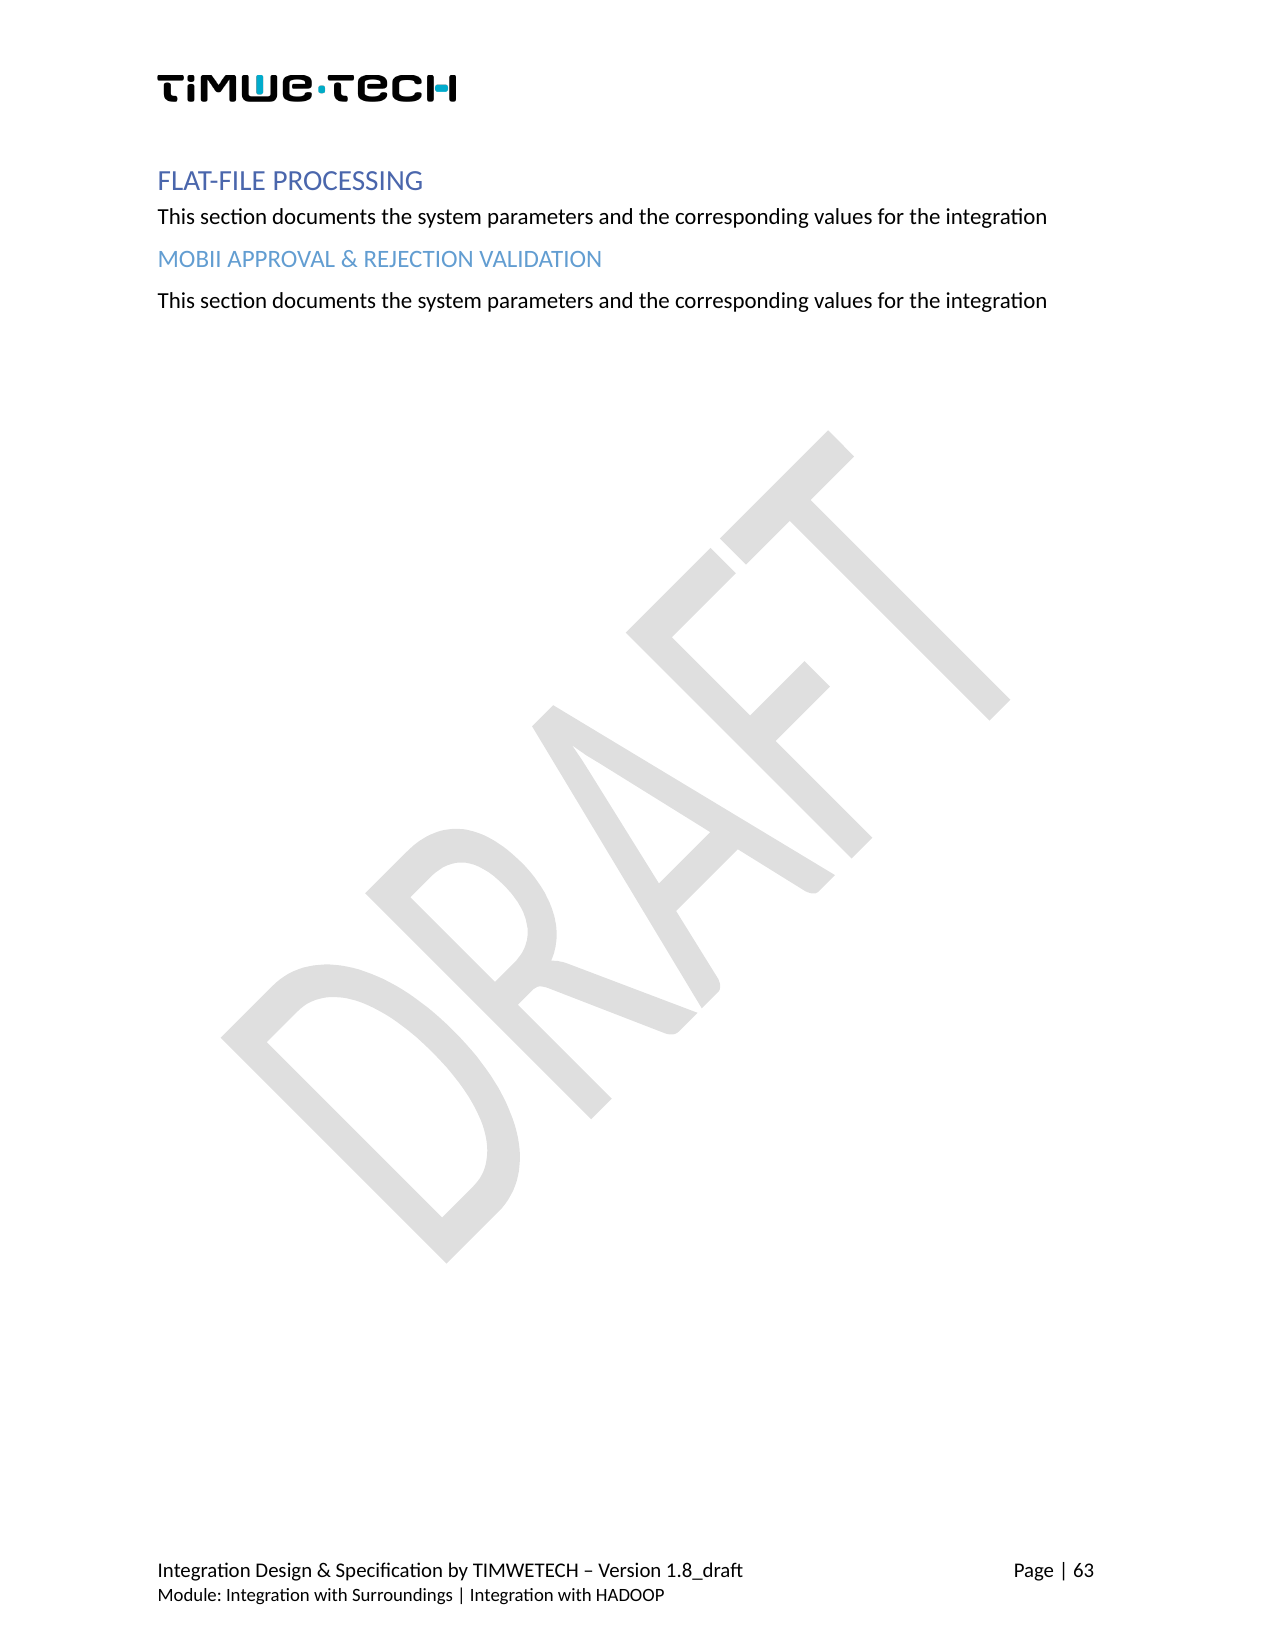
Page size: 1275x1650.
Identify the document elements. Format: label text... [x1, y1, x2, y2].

subtitle FLAT-FILE PROCESSING [157, 162, 1117, 198]
text This section documents the system parameters and the corresponding values for the integration [157, 202, 1117, 230]
text This section documents the system parameters and the corresponding values for the integration [157, 286, 1117, 314]
subtitle MOBII Approval & Rejection Validation [157, 243, 1117, 273]
picture [157, 75, 456, 102]
